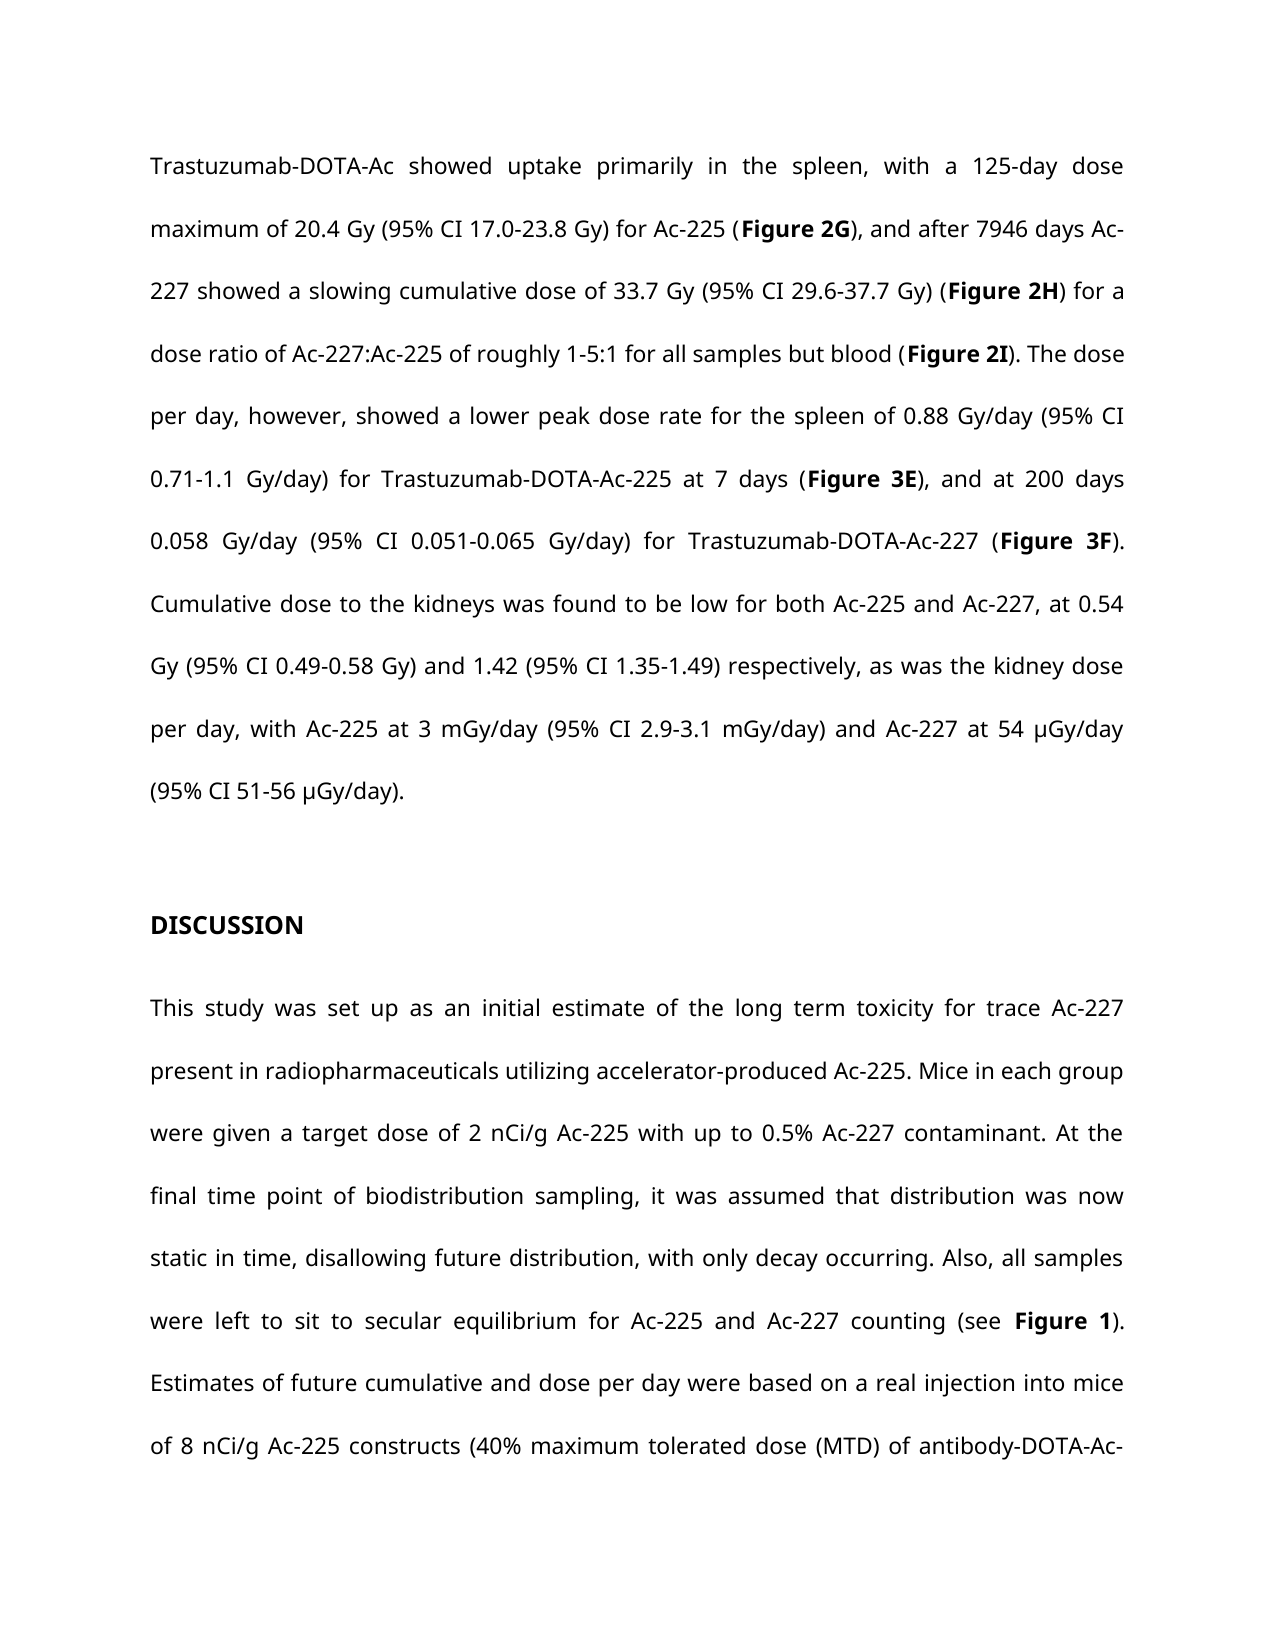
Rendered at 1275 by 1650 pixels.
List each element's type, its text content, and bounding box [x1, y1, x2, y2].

text DISCUSSION [150, 908, 1125, 942]
text Trastuzumab-DOTA-Ac showed uptake primarily in the spleen, with a 125-day dose maximum of 20.4 Gy (95% CI 17.0-23.8 Gy) for Ac-225 (Figure 2G), and after 7946 days Ac-227 showed a slowing cumulative dose of 33.7 Gy (95% CI 29.6-37.7 Gy) (Figure 2H) for a dose ratio of Ac-227:Ac-225 of roughly 1-5:1 for all samples but blood (Figure 2I). The dose per day, however, showed a lower peak dose rate for the spleen of 0.88 Gy/day (95% CI 0.71-1.1 Gy/day) for Trastuzumab-DOTA-Ac-225 at 7 days (Figure 3E), and at 200 days 0.058 Gy/day (95% CI 0.051-0.065 Gy/day) for Trastuzumab-DOTA-Ac-227 (Figure 3F). Cumulative dose to the kidneys was found to be low for both Ac-225 and Ac-227, at 0.54 Gy (95% CI 0.49-0.58 Gy) and 1.42 (95% CI 1.35-1.49) respectively, as was the kidney dose per day, with Ac-225 at 3 mGy/day (95% CI 2.9-3.1 mGy/day) and Ac-227 at 54 µGy/day (95% CI 51-56 µGy/day). [150, 150, 1125, 806]
